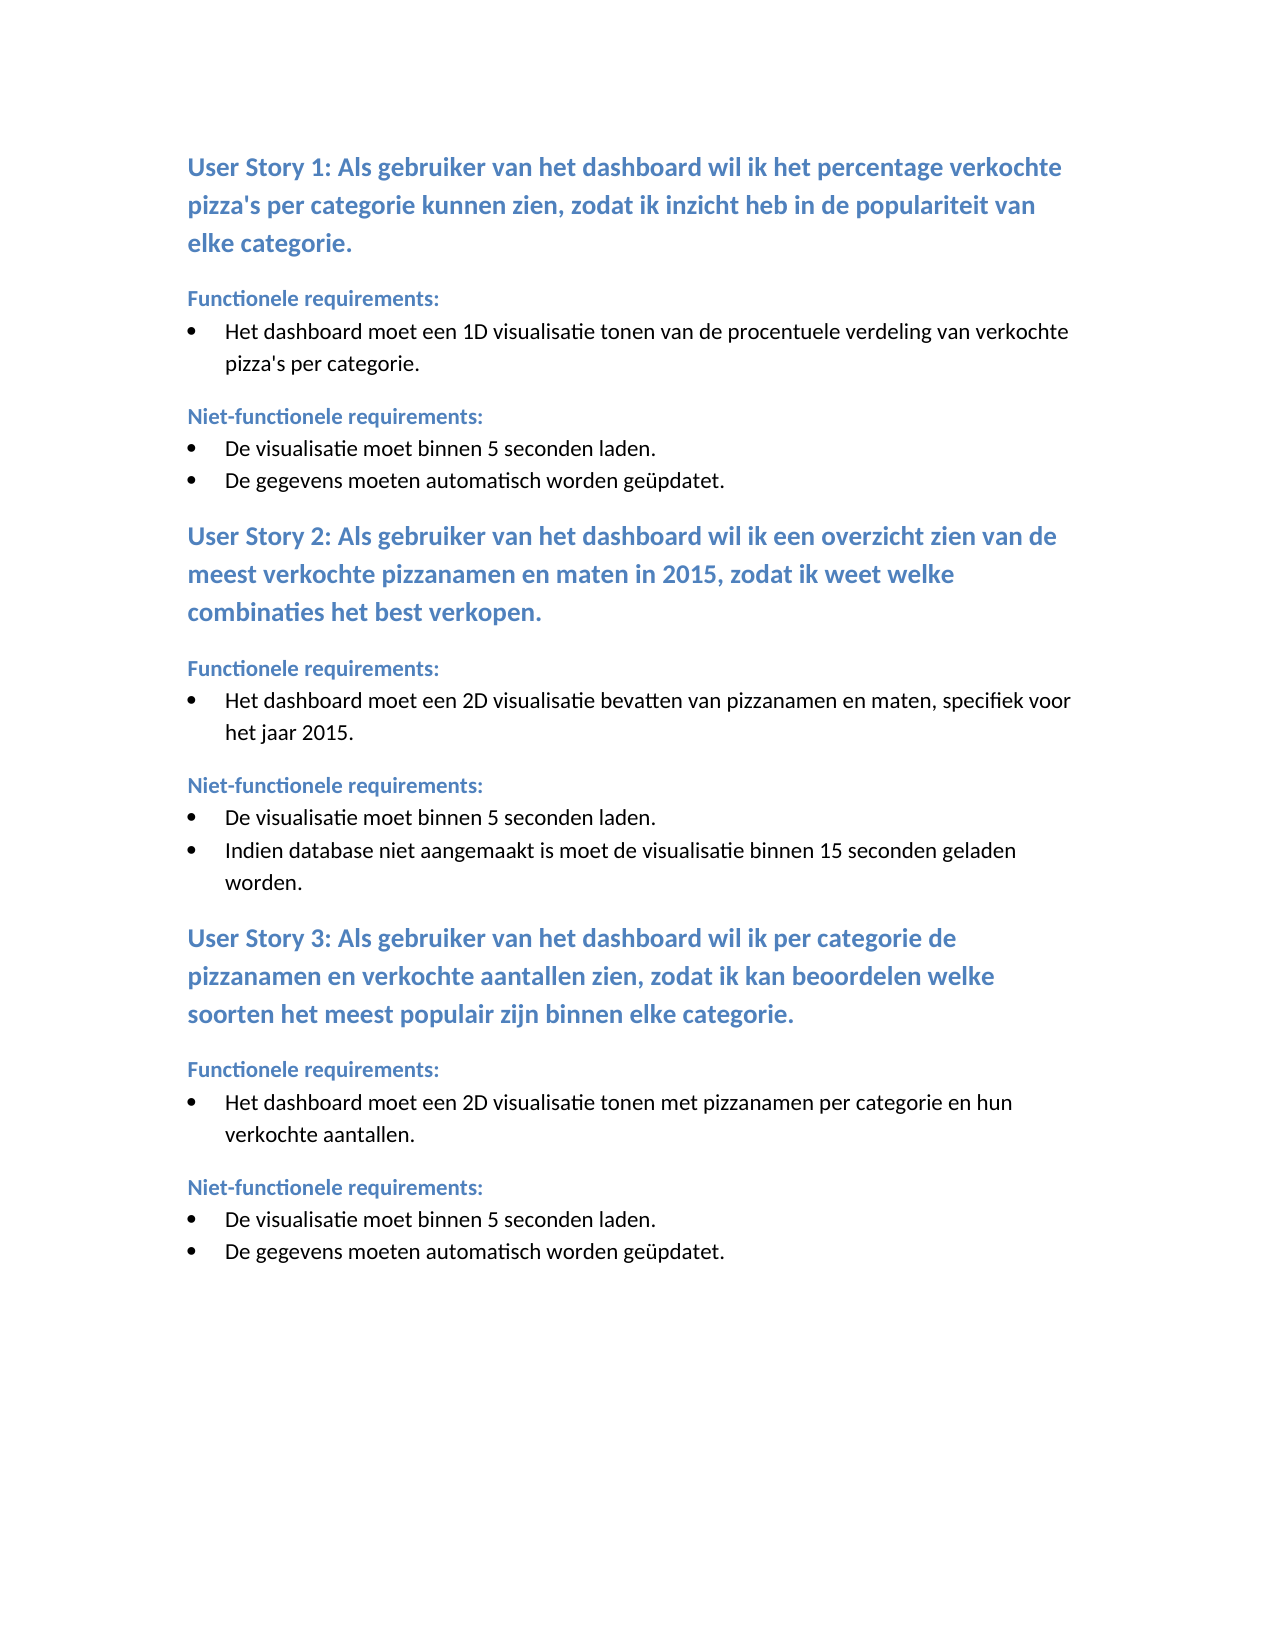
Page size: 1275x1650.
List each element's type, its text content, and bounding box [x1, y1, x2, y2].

list De visualisatie moet binnen 5 seconden laden. [187, 803, 1087, 832]
subtitle Functionele requirements: [187, 654, 1087, 682]
list De gegevens moeten automatisch worden geüpdatet. [187, 1237, 1087, 1265]
subtitle User Story 3: Als gebruiker van het dashboard wil ik per categorie de pizzanamen en verkochte aantallen zien, zodat ik kan beoordelen welke soorten het meest populair zijn binnen elke categorie. [187, 921, 1087, 1030]
subtitle Niet-functionele requirements: [187, 771, 1087, 799]
list Indien database niet aangemaakt is moet de visualisatie binnen 15 seconden geladen worden. [187, 836, 1087, 896]
subtitle Niet-functionele requirements: [187, 402, 1087, 430]
subtitle User Story 1: Als gebruiker van het dashboard wil ik het percentage verkochte pizza's per categorie kunnen zien, zodat ik inzicht heb in de populariteit van elke categorie. [187, 150, 1087, 259]
subtitle Functionele requirements: [187, 1056, 1087, 1083]
list De gegevens moeten automatisch worden geüpdatet. [187, 466, 1087, 494]
list Het dashboard moet een 1D visualisatie tonen van de procentuele verdeling van verkochte pizza's per categorie. [187, 317, 1087, 377]
list Het dashboard moet een 2D visualisatie tonen met pizzanamen per categorie en hun verkochte aantallen. [187, 1088, 1087, 1148]
list Het dashboard moet een 2D visualisatie bevatten van pizzanamen en maten, specifiek voor het jaar 2015. [187, 686, 1087, 746]
list De visualisatie moet binnen 5 seconden laden. [187, 1205, 1087, 1233]
subtitle User Story 2: Als gebruiker van het dashboard wil ik een overzicht zien van de meest verkochte pizzanamen en maten in 2015, zodat ik weet welke combinaties het best verkopen. [187, 519, 1087, 628]
subtitle Niet-functionele requirements: [187, 1173, 1087, 1201]
list De visualisatie moet binnen 5 seconden laden. [187, 434, 1087, 462]
subtitle Functionele requirements: [187, 284, 1087, 313]
